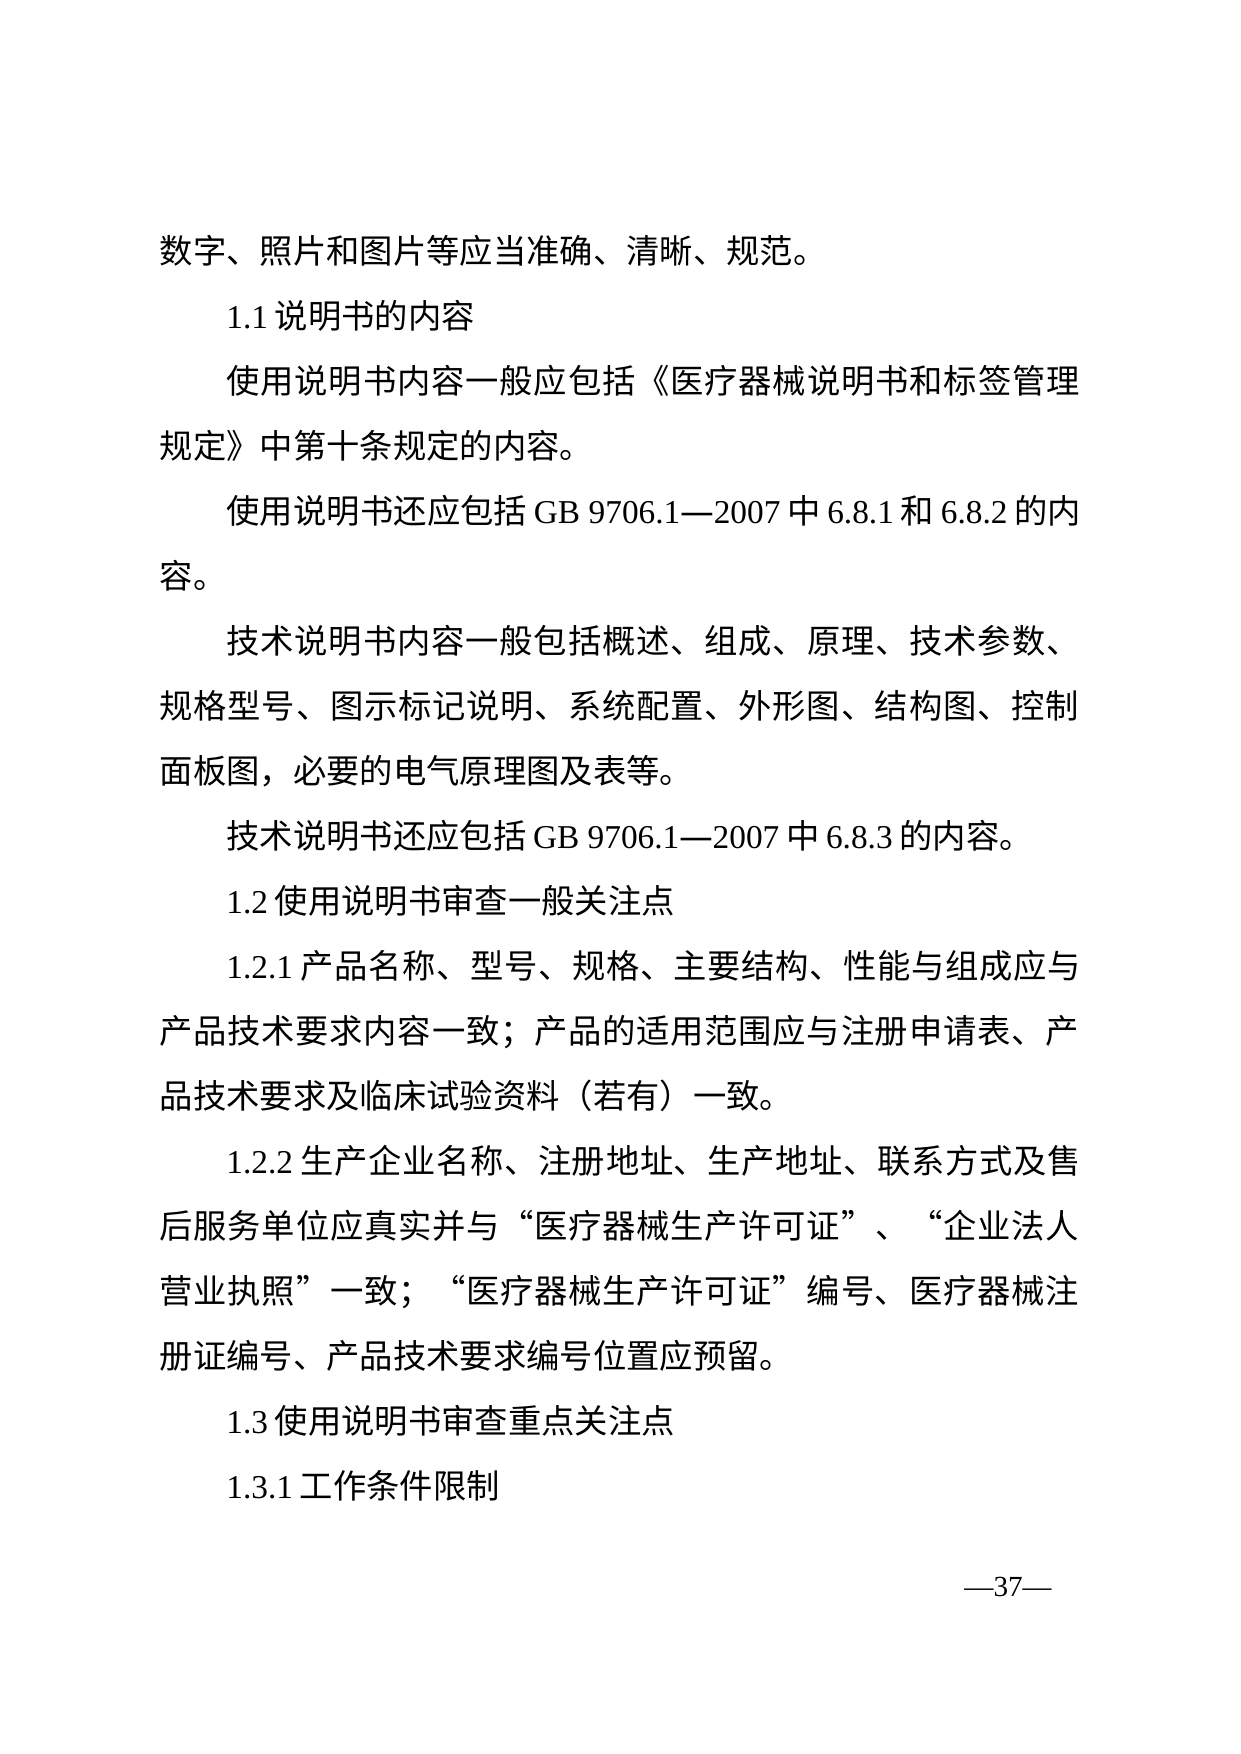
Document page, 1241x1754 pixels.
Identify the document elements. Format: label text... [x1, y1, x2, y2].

text 1.2使用说明书审查一般关注点 [159, 867, 1081, 932]
text 使用说明书还应包括GB 9706.1—2007中和6.8.2的内容。 [159, 477, 1081, 607]
text 技术说明书内容一般包括概述、组成、原理、技术参数、规格型号、图示标记说明、系统配置、外形图、结构图、控制面板图，必要的电气原理图及表等。 [159, 607, 1081, 802]
text 产品名称、型号、规格、主要结构、性能与组成应与产品技术要求内容一致；产品的适用范围应与注册申请表、产品技术要求及临床试验资料（若有）一致。 [159, 932, 1081, 1127]
text 1.1说明书的内容 [159, 282, 1081, 347]
text 使用说明书内容一般应包括《医疗器械说明书和标签管理规定》中第十条规定的内容。 [159, 347, 1081, 477]
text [159, 217, 1081, 282]
text 技术说明书还应包括GB 9706.1—2007中的内容。 [159, 802, 1081, 867]
text 1.3使用说明书审查重点关注点 [159, 1387, 1081, 1452]
text 工作条件限制 [159, 1452, 1081, 1517]
text 生产企业名称、注册地址、生产地址、联系方式及售后服务单位应真实并与“医疗器械生产许可证”、“企业法人营业执照”一致；“医疗器械生产许可证”编号、医疗器械注册证编号、产品技术要求编号位置应预留。 [159, 1127, 1081, 1387]
